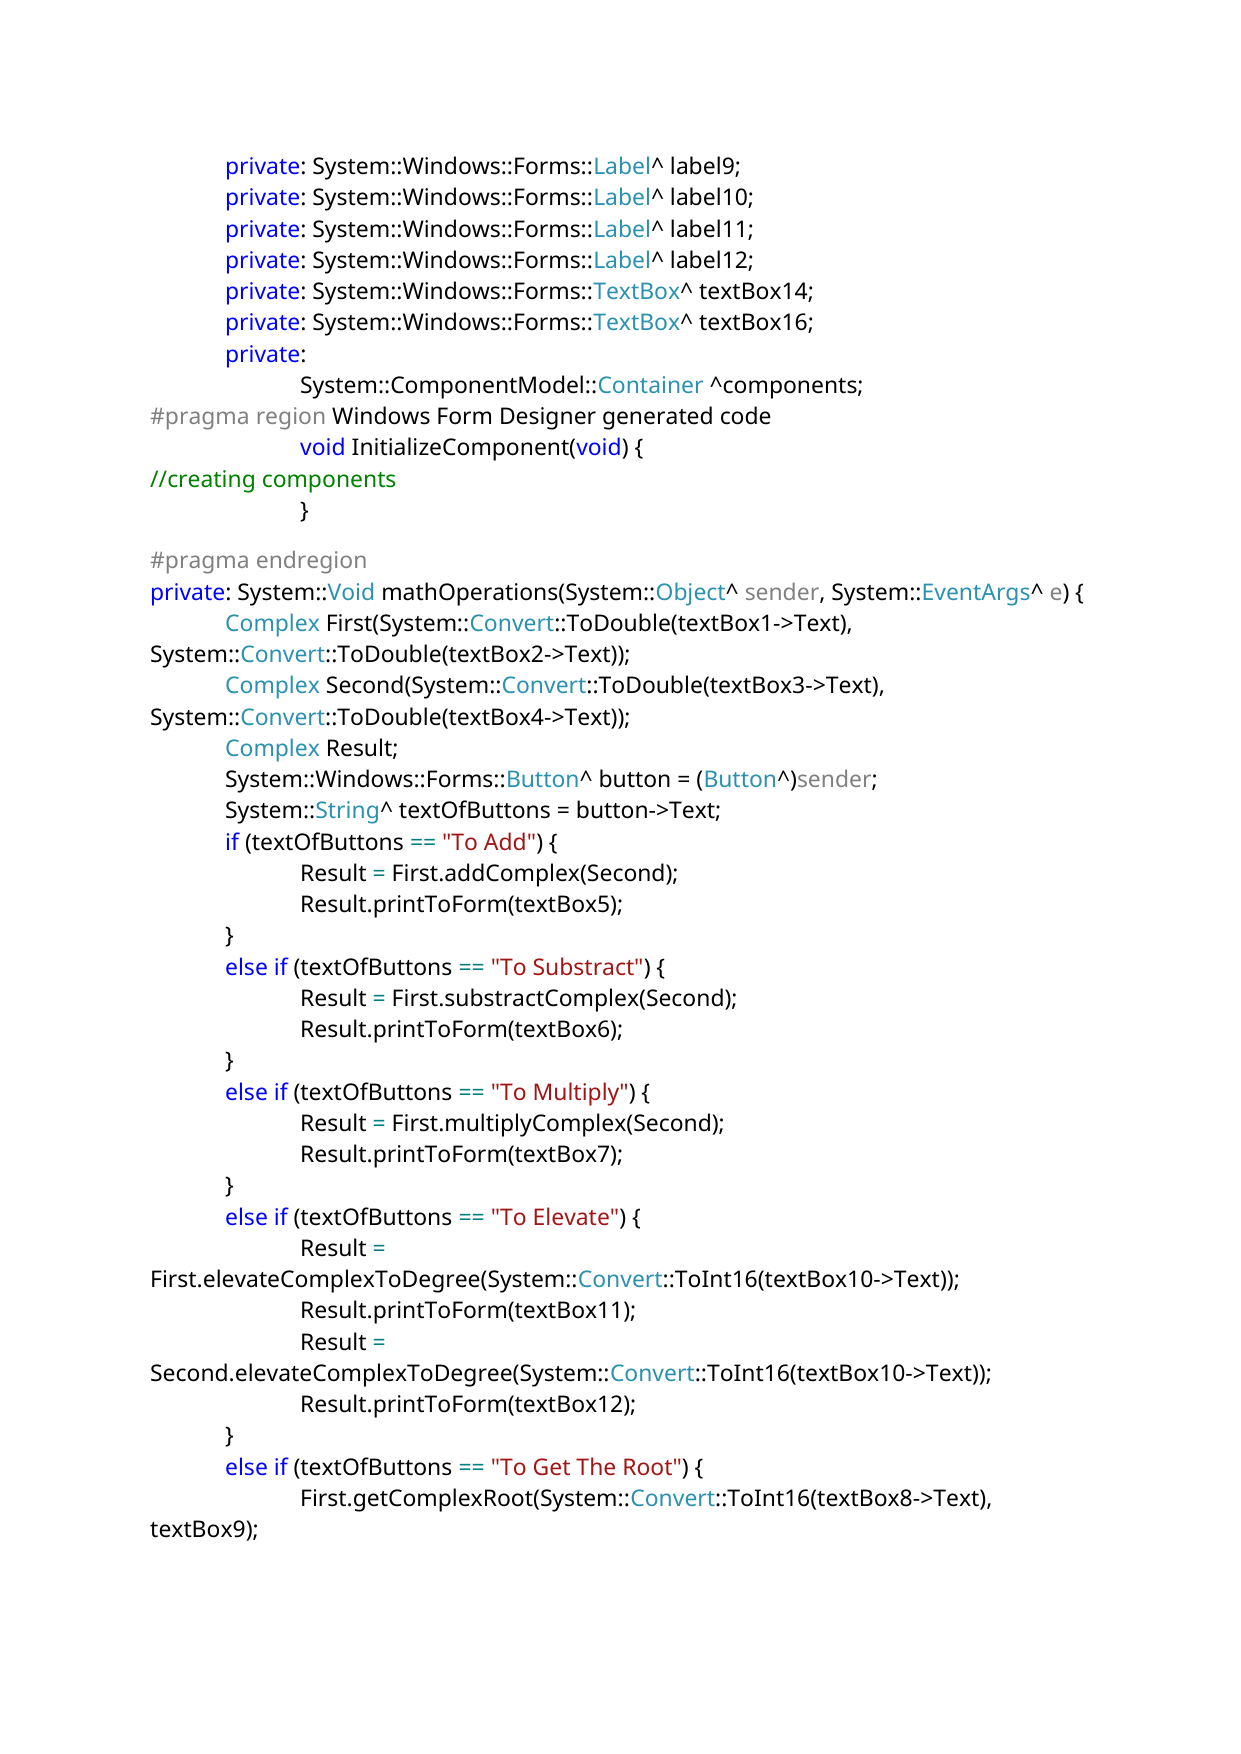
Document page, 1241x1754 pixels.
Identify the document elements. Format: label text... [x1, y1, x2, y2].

text #pragma region Windows Form Designer generated code [150, 400, 1090, 431]
text Result = First.addComplex(Second); [150, 857, 1090, 888]
text } [150, 1044, 1090, 1075]
text Result.printToForm(textBox12); [150, 1388, 1090, 1419]
text private: System::Windows::Forms::TextBox^ textBox14; [150, 275, 1090, 306]
text private: System::Windows::Forms::TextBox^ textBox16; [150, 306, 1090, 337]
text #pragma endregion [150, 544, 1090, 575]
text Result = First.multiplyComplex(Second); [150, 1107, 1090, 1138]
text void InitializeComponent(void) { [150, 431, 1090, 462]
text private: System::Windows::Forms::Label^ label10; [150, 181, 1090, 212]
text } [150, 1169, 1090, 1200]
text } [150, 919, 1090, 950]
text private: System::Windows::Forms::Label^ label11; [150, 212, 1090, 244]
text System::String^ textOfButtons = button->Text; [150, 794, 1090, 825]
text Result.printToForm(textBox11); [150, 1294, 1090, 1325]
text Result.printToForm(textBox6); [150, 1013, 1090, 1044]
text private: System::Windows::Forms::Label^ label12; [150, 244, 1090, 275]
text private: System::Void mathOperations(System::Object^ sender, System::EventArgs^ e) { [150, 575, 1090, 607]
text if (textOfButtons == "To Add") { [150, 825, 1090, 857]
text } [150, 1419, 1090, 1450]
text Result = First.substractComplex(Second); [150, 982, 1090, 1013]
text else if (textOfButtons == "To Elevate") { [150, 1200, 1090, 1232]
text Result = First.elevateComplexToDegree(System::Convert::ToInt16(textBox10->Text)); [150, 1232, 1090, 1294]
text Result.printToForm(textBox5); [150, 888, 1090, 919]
text else if (textOfButtons == "To Multiply") { [150, 1075, 1090, 1107]
text Complex Second(System::Convert::ToDouble(textBox3->Text), System::Convert::ToDouble(textBox4->Text)); [150, 669, 1090, 732]
text System::ComponentModel::Container ^components; [150, 369, 1090, 400]
text } [150, 494, 1090, 525]
text else if (textOfButtons == "To Substract") { [150, 950, 1090, 982]
text Complex Result; [150, 732, 1090, 763]
text System::Windows::Forms::Button^ button = (Button^)sender; [150, 763, 1090, 794]
text private: [150, 337, 1090, 369]
text First.getComplexRoot(System::Convert::ToInt16(textBox8->Text), textBox9); [150, 1482, 1090, 1544]
text //creating components [150, 462, 1090, 494]
text Result = Second.elevateComplexToDegree(System::Convert::ToInt16(textBox10->Text)); [150, 1325, 1090, 1388]
text private: System::Windows::Forms::Label^ label9; [150, 150, 1090, 181]
text Complex First(System::Convert::ToDouble(textBox1->Text), System::Convert::ToDouble(textBox2->Text)); [150, 607, 1090, 669]
text else if (textOfButtons == "To Get The Root") { [150, 1450, 1090, 1482]
text Result.printToForm(textBox7); [150, 1138, 1090, 1169]
